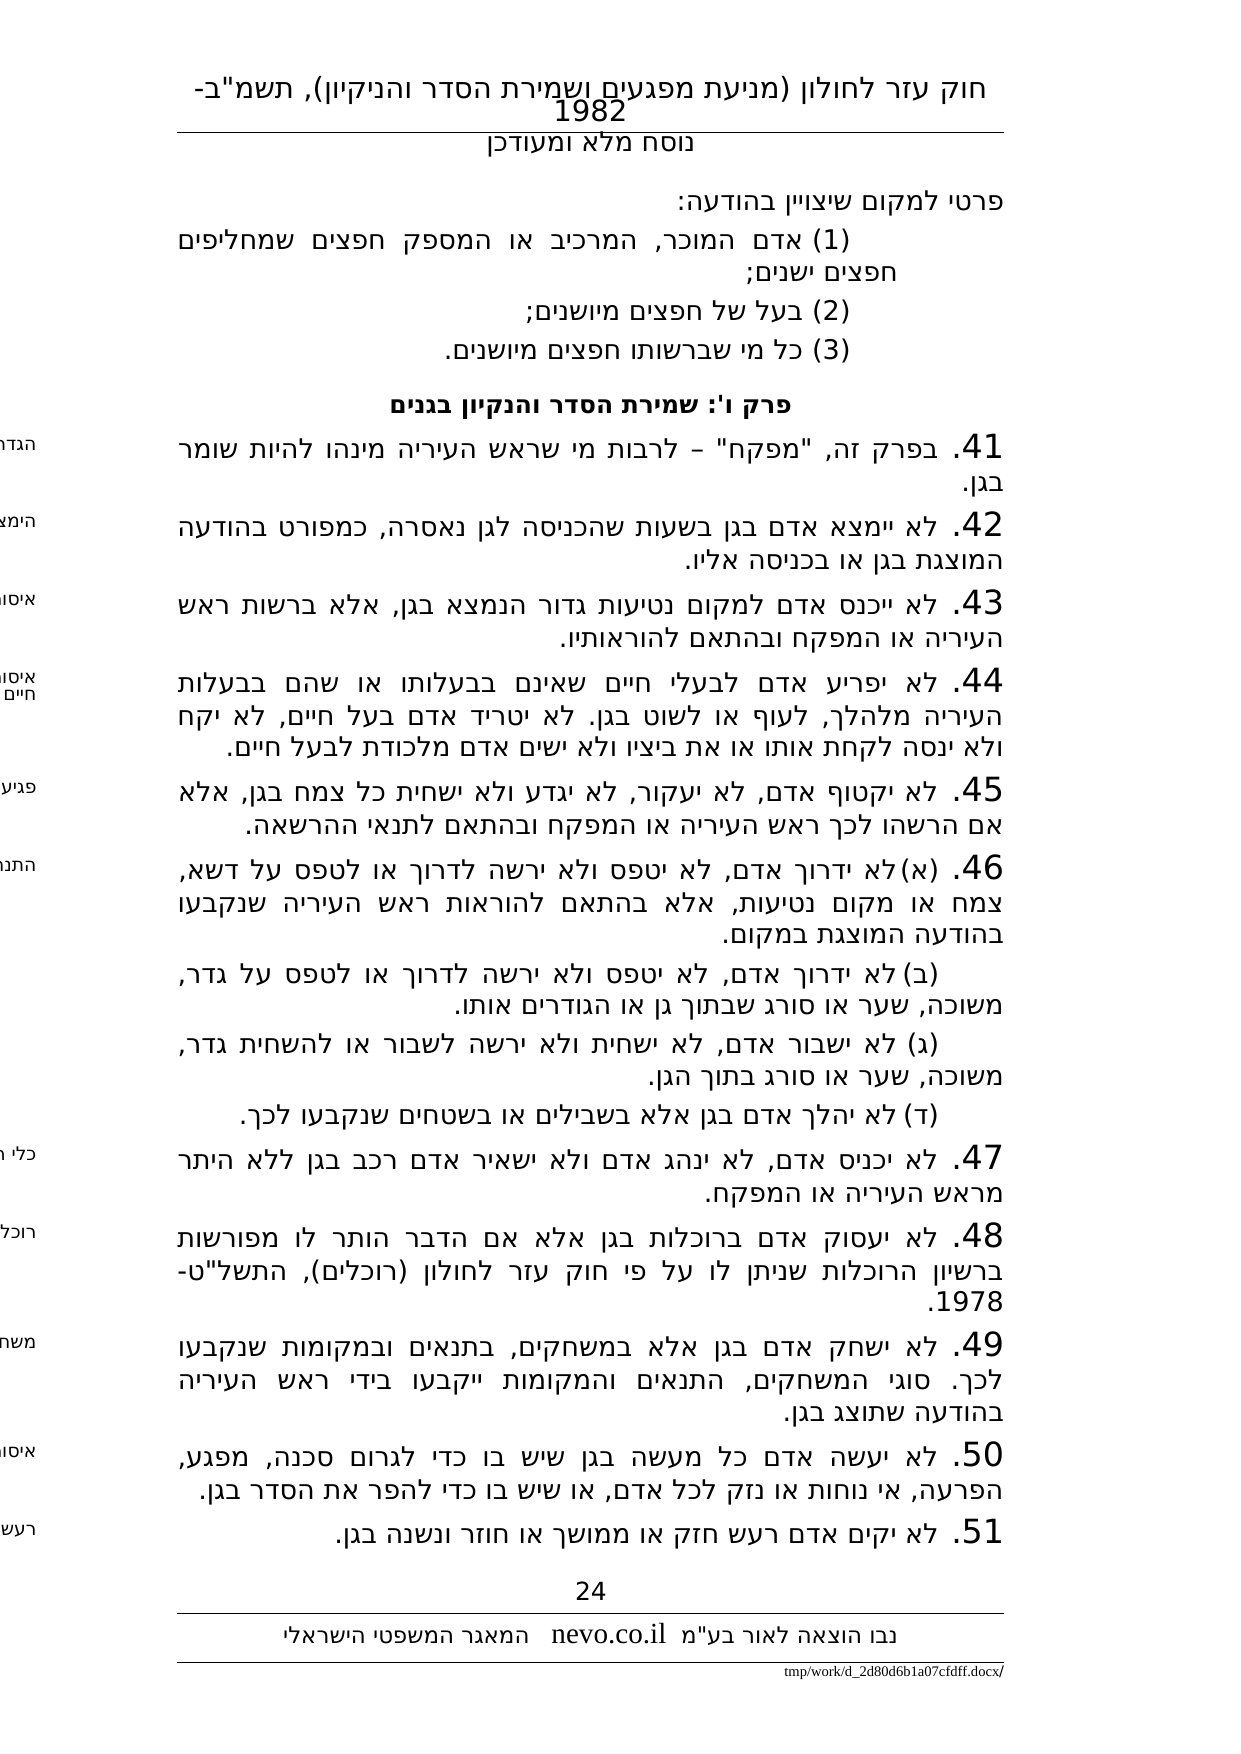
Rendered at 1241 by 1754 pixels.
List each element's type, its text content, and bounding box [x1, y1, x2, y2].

text (2) בעל של חפצים מיושנים; [177, 295, 898, 327]
text פרק ו': שמירת הסדר והנקיון בגנים [177, 391, 1004, 420]
text (ד) לא יהלך אדם בגן אלא בשבילים או בשטחים שנקבעו לכך. [177, 1099, 1004, 1131]
text (ג) לא ישבור אדם, לא ישחית ולא ירשה לשבור או להשחית גדר, משוכה, שער או סורג בתוך הגן. [177, 1028, 1004, 1092]
text 43. לא ייכנס אדם למקום נטיעות גדור הנמצא בגן, אלא ברשות ראש העיריה או המפקח ובהתאם להוראותיו. [177, 583, 1004, 653]
text 48. לא יעסוק אדם ברוכלות בגן אלא אם הדבר הותר לו מפורשות ברשיון הרוכלות שניתן לו על פי חוק עזר לחולון (רוכלים), התשל"ט-1978. [177, 1216, 1004, 1318]
text 47. לא יכניס אדם, לא ינהג אדם ולא ישאיר אדם רכב בגן ללא היתר מראש העיריה או המפקח. [177, 1138, 1004, 1209]
text (ב) לא ידרוך אדם, לא יטפס ולא ירשה לדרוך או לטפס על גדר, משוכה, שער או סורג שבתוך גן או הגודרים אותו. [177, 958, 1004, 1021]
text (1) אדם המוכר, המרכיב או המספק חפצים שמחליפים חפצים ישנים; [177, 224, 898, 287]
text 45. לא יקטוף אדם, לא יעקור, לא יגדע ולא ישחית כל צמח בגן, אלא אם הרשהו לכך ראש העיריה או המפקח ובהתאם לתנאי ההרשאה. [177, 771, 1004, 841]
text (3) כל מי שברשותו חפצים מיושנים. [177, 334, 898, 366]
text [177, 185, 1004, 217]
text 46. (א) לא ידרוך אדם, לא יטפס ולא ירשה לדרוך או לטפס על דשא, צמח או מקום נטיעות, אלא בהתאם להוראות ראש העיריה שנקבעו בהודעה המוצגת במקום. [177, 848, 1004, 950]
text 49. לא ישחק אדם בגן אלא במשחקים, בתנאים ובמקומות שנקבעו לכך. סוגי המשחקים, התנאים והמקומות ייקבעו בידי ראש העיריה בהודעה שתוצג בגן. [177, 1326, 1004, 1428]
text 41. בפרק זה, "מפקח" – לרבות מי שראש העיריה מינהו להיות שומר בגן. [177, 427, 1004, 498]
text 51. לא יקים אדם רעש חזק או ממושך או חוזר ונשנה בגן. [177, 1513, 1004, 1552]
text 44. לא יפריע אדם לבעלי חיים שאינם בבעלותו או שהם בבעלות העיריה מלהלך, לעוף או לשוט בגן. לא יטריד אדם בעל חיים, לא יקח ולא ינסה לקחת אותו או את ביציו ולא ישים אדם מלכודת לבעל חיים. [177, 661, 1004, 763]
text 50. לא יעשה אדם כל מעשה בגן שיש בו כדי לגרום סכנה, מפגע, הפרעה, אי נוחות או נזק לכל אדם, או שיש בו כדי להפר את הסדר בגן. [177, 1435, 1004, 1506]
text 42. לא יימצא אדם בגן בשעות שהכניסה לגן נאסרה, כמפורט בהודעה המוצגת בגן או בכניסה אליו. [177, 505, 1004, 576]
